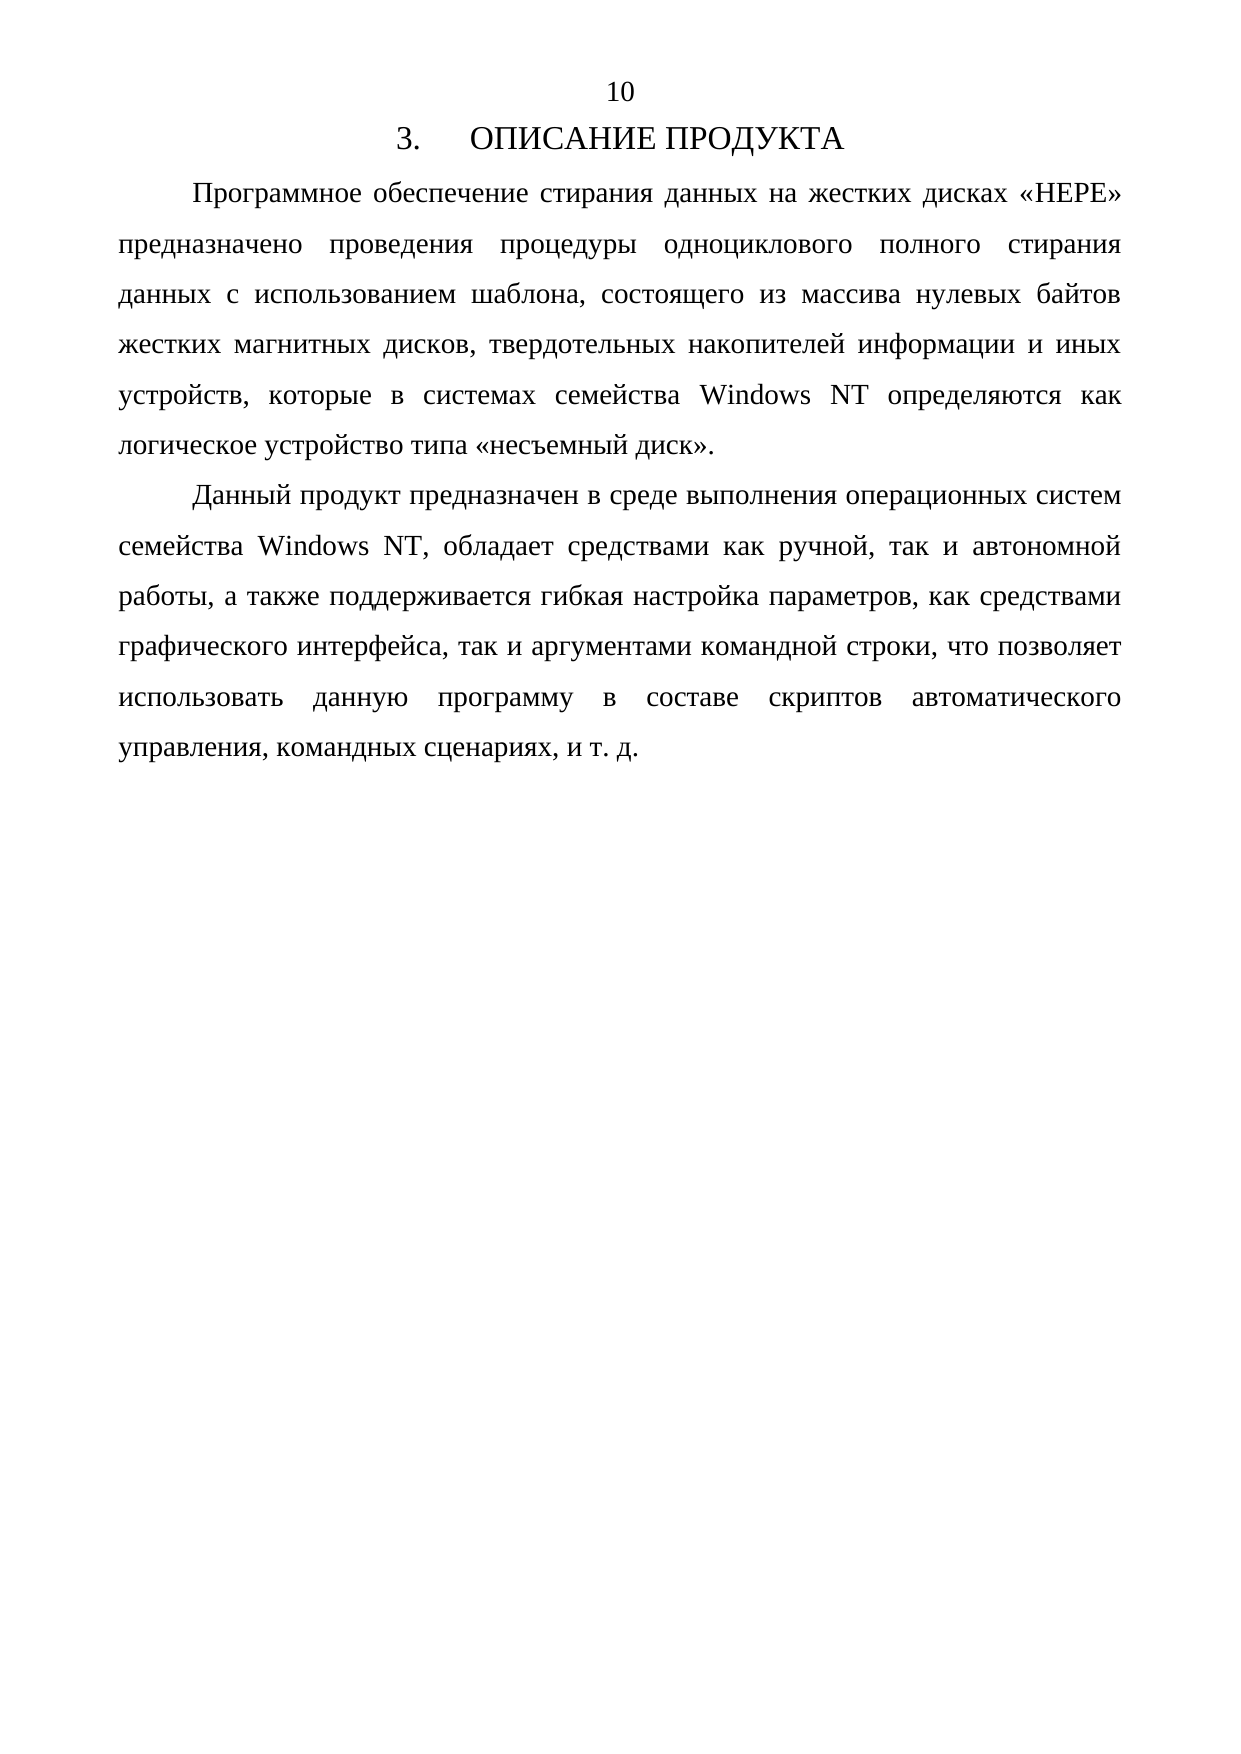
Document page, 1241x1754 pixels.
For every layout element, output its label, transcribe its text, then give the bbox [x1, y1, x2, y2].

text ОПИСАНИЕ ПРОДУКТА [118, 118, 1122, 156]
text Данный продукт предназначен в среде выполнения операционных систем семейства Windows NT, обладает средствами как ручной, так и автономной работы, а также поддерживается гибкая настройка параметров, как средствами графического интерфейса, так и аргументами командной строки, что позволяет использовать данную программу в составе скриптов автоматического управления, командных сценариях, и т. д. [118, 477, 1122, 763]
text Программное обеспечение стирания данных на жестких дисках «HEPE» предназначено проведения процедуры одноциклового полного стирания данных с использованием шаблона, состоящего из массива нулевых байтов жестких магнитных дисков, твердотельных накопителей информации и иных устройств, которые в системах семейства Windows NT определяются как логическое устройство типа «несъемный диск». [118, 176, 1122, 461]
